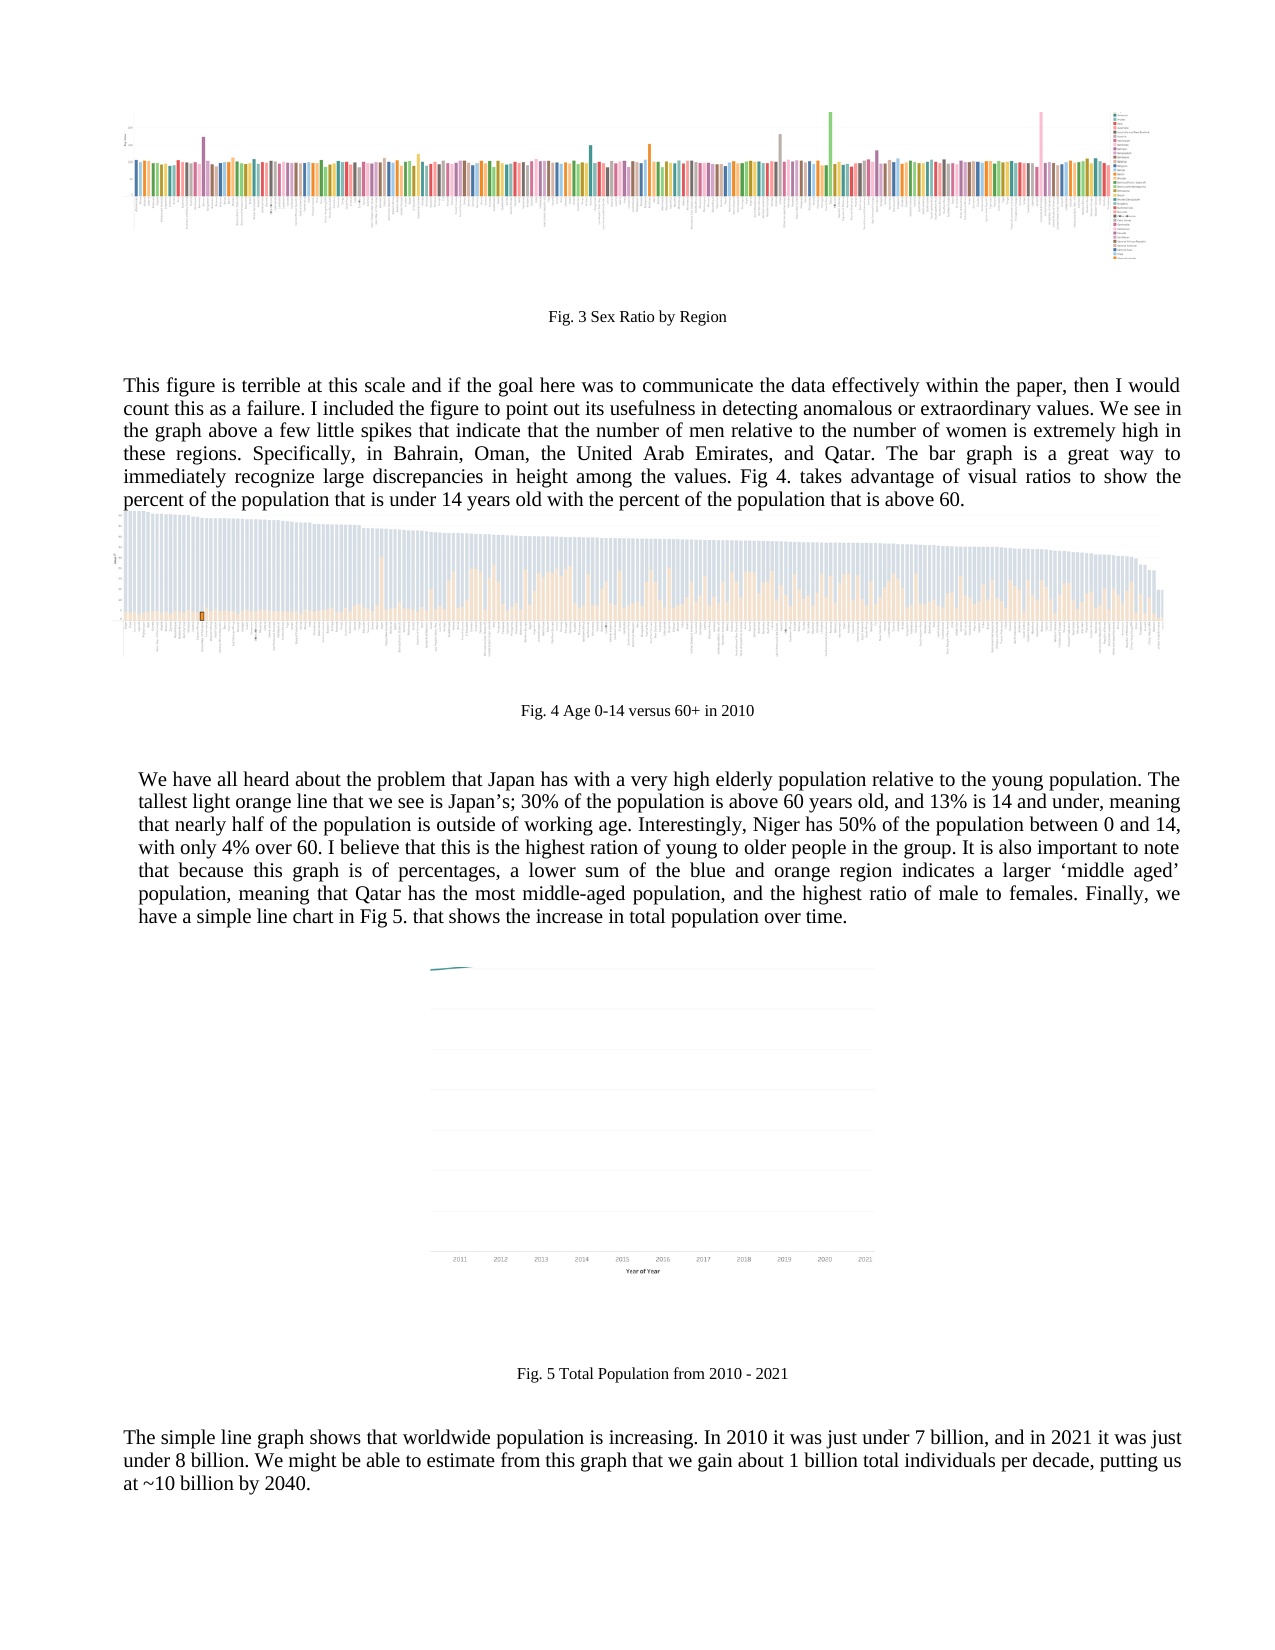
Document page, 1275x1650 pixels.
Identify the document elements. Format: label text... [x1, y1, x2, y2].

picture [111, 511, 1164, 657]
picture [430, 967, 875, 1279]
text Fig. 4 Age 0-14 versus 60+ in 2010 [93, 702, 1182, 720]
picture [122, 112, 1154, 259]
text Fig. 5 Total Population from 2010 - 2021 [123, 1365, 1182, 1383]
text Fig. 3 Sex Ratio by Region [93, 308, 1182, 326]
text This figure is terrible at this scale and if the goal here was to communicate the data effectively within the paper, then I would count this as a failure. I included the figure to point out its usefulness in detecting anomalous or extraordinary values. We see in the graph above a few little spikes that indicate that the number of men relative to the number of women is extremely high in these regions. Specifically, in Bahrain, Oman, the United Arab Emirates, and Qatar. The bar graph is a great way to immediately recognize large discrepancies in height among the values. Fig 4. takes advantage of visual ratios to show the percent of the population that is under 14 years old with the percent of the population that is above 60. [123, 374, 1182, 511]
text The simple line graph shows that worldwide population is increasing. In 2010 it was just under 7 billion, and in 2021 it was just under 8 billion. We might be able to estimate from this graph that we gain about 1 billion total individuals per decade, putting us at ~10 billion by 2040. [123, 1427, 1182, 1495]
text We have all heard about the problem that Japan has with a very high elderly population relative to the young population. The tallest light orange line that we see is Japan’s; 30% of the population is above 60 years old, and 13% is 14 and under, meaning that nearly half of the population is outside of working age. Interestingly, Niger has 50% of the population between 0 and 14, with only 4% over 60. I believe that this is the highest ration of young to older people in the group. It is also important to note that because this graph is of percentages, a lower sum of the blue and orange region indicates a larger ‘middle aged’ population, meaning that Qatar has the most middle-aged population, and the highest ratio of male to females. Finally, we have a simple line chart in Fig 5. that shows the increase in total population over time. [138, 768, 1182, 928]
